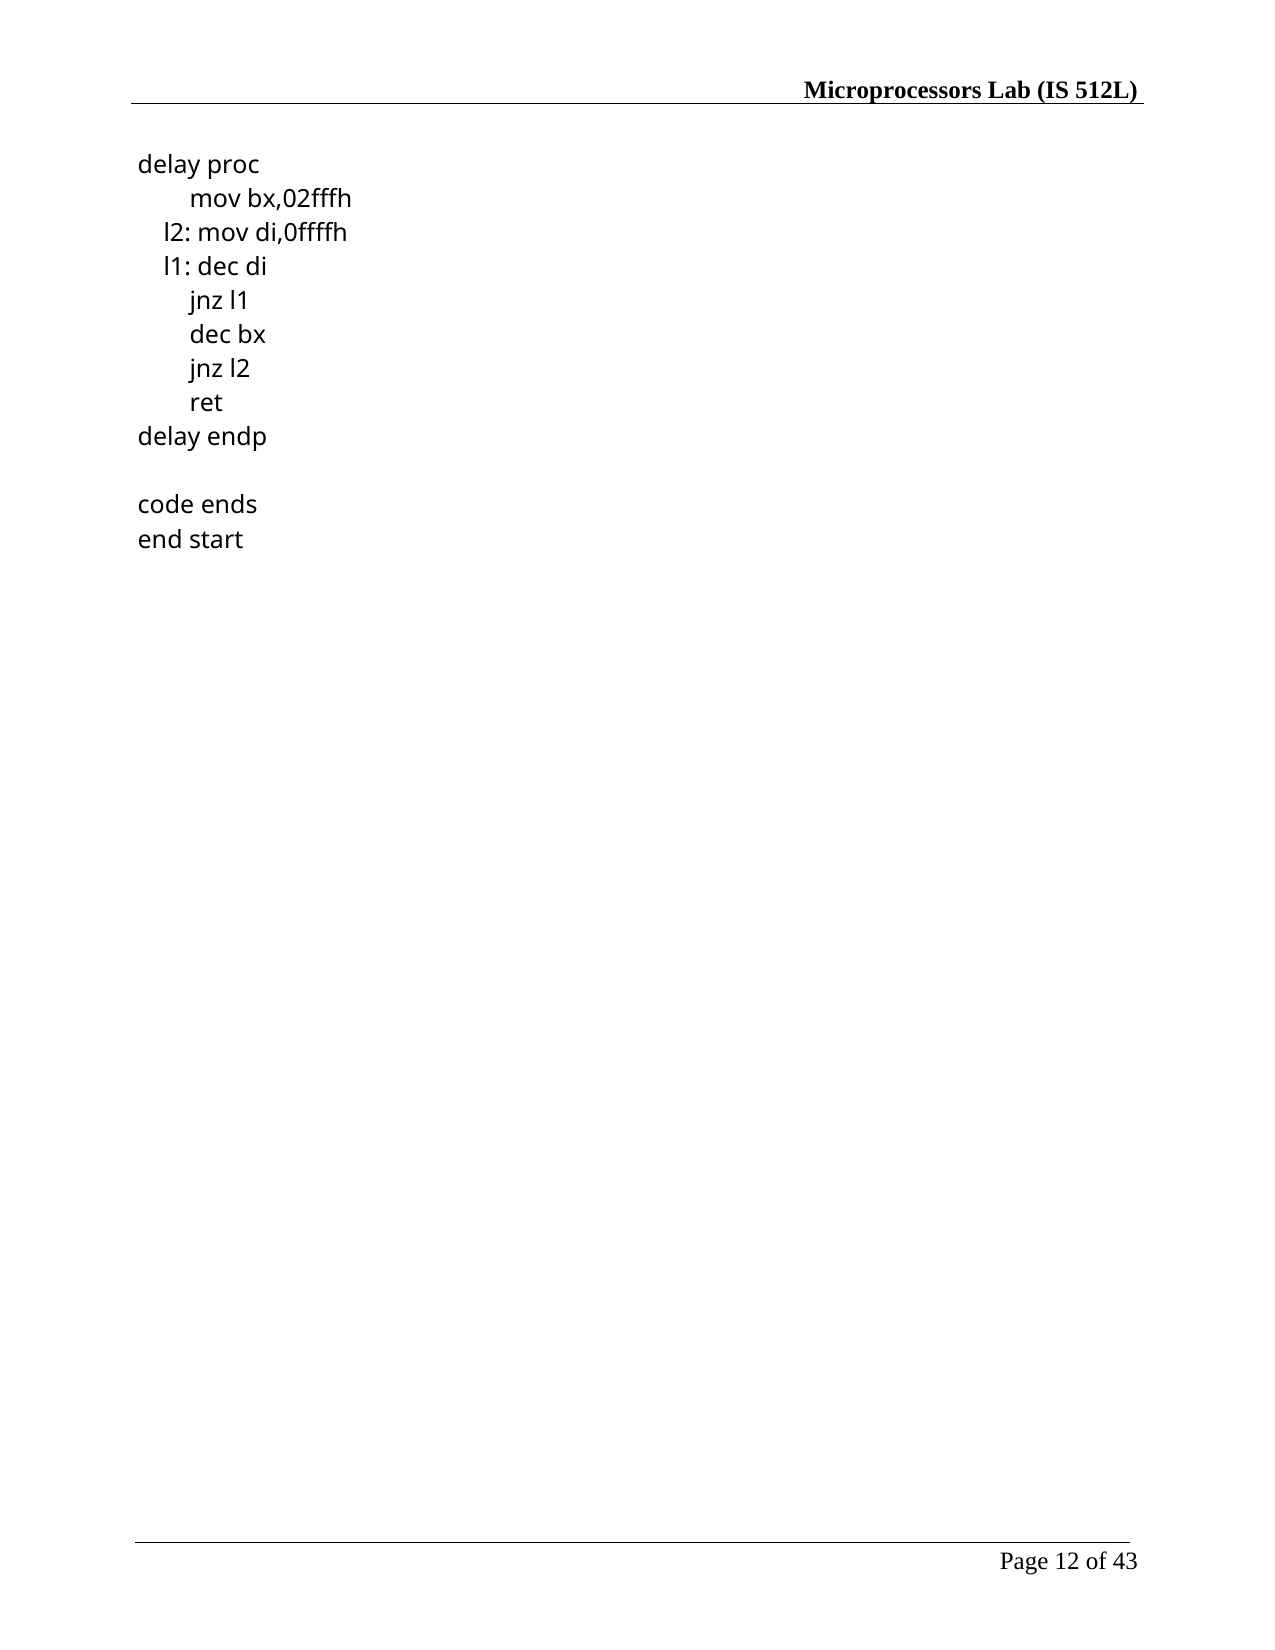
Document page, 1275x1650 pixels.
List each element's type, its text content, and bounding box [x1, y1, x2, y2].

text l1: dec di [137, 249, 1138, 283]
text code ends [137, 487, 1138, 521]
text jnz l1 [137, 283, 1138, 317]
text dec bx [137, 317, 1138, 351]
text delay endp [137, 419, 1138, 453]
text end start [137, 521, 1138, 555]
text jnz l2 [137, 351, 1138, 385]
text delay proc [137, 147, 1138, 181]
text mov bx,02fffh [137, 181, 1138, 215]
text l2: mov di,0ffffh [137, 215, 1138, 249]
text ret [137, 385, 1138, 419]
